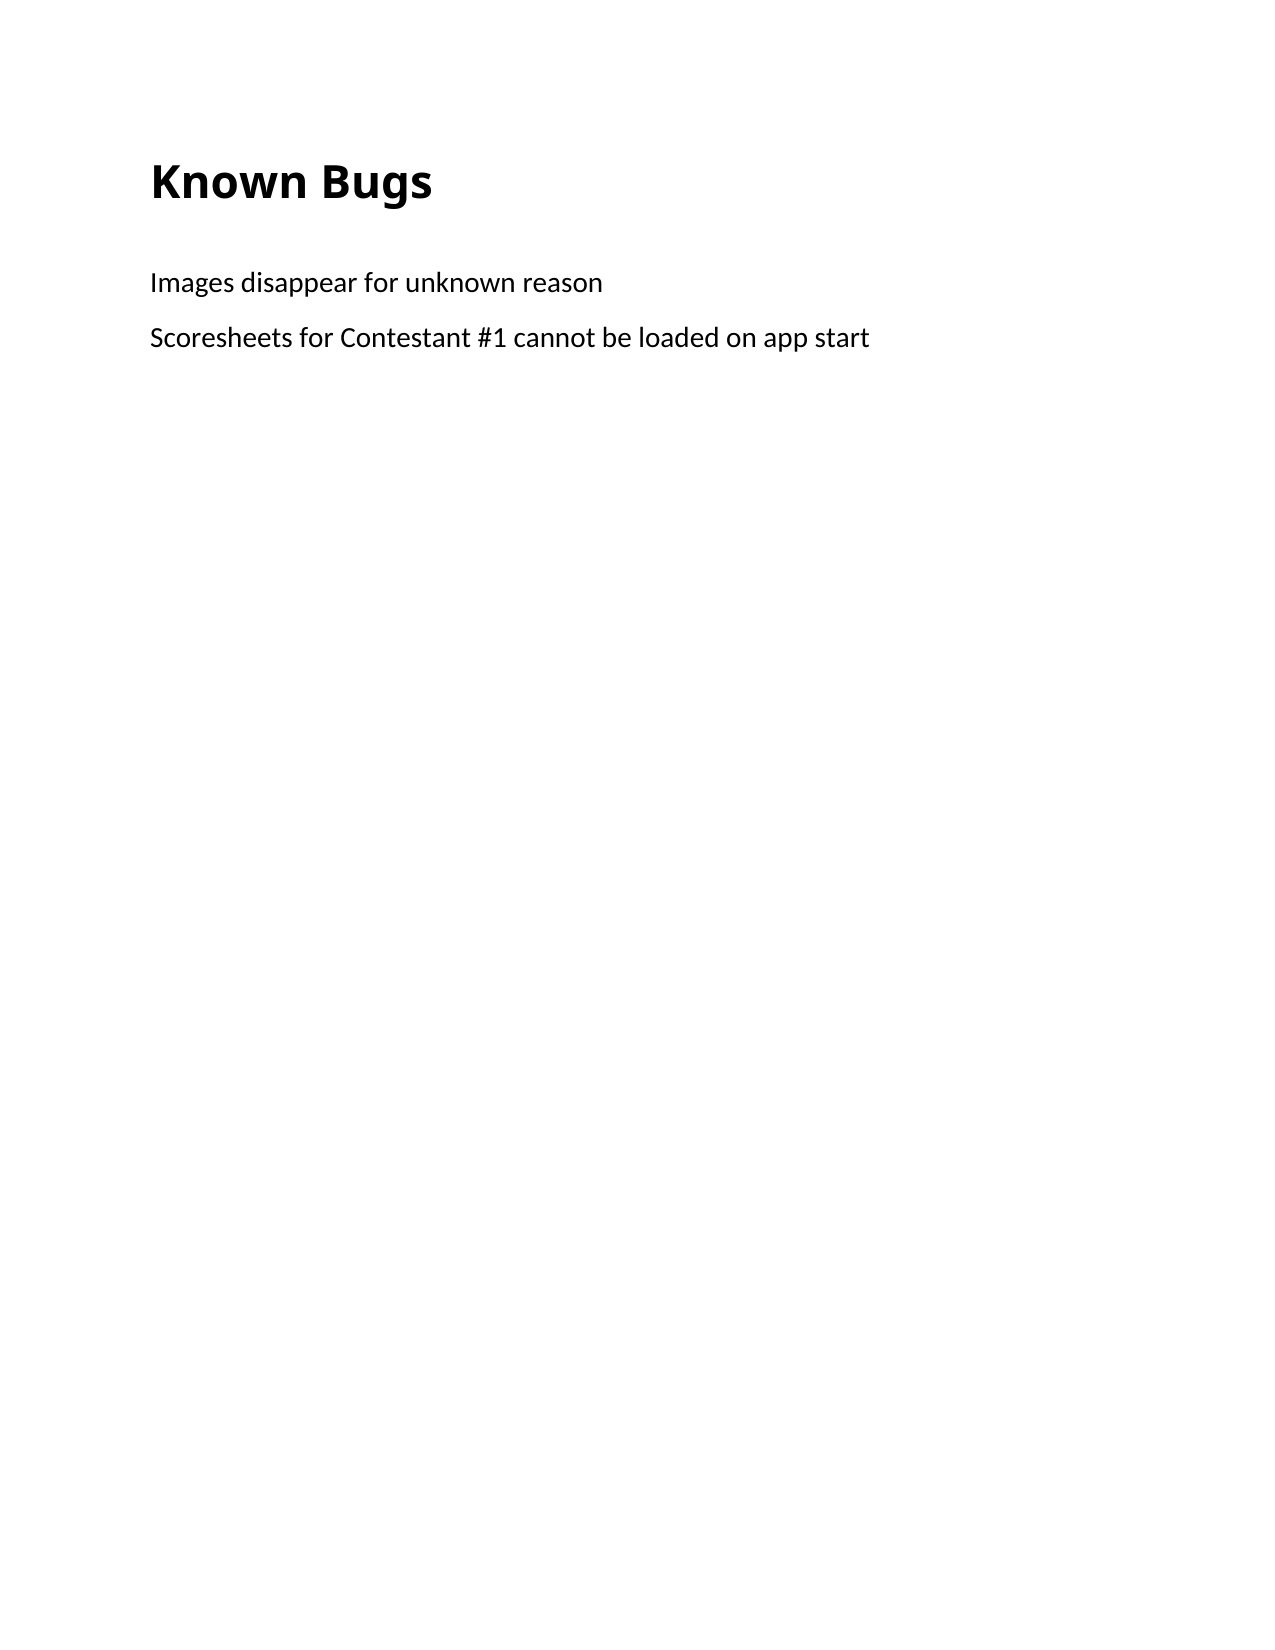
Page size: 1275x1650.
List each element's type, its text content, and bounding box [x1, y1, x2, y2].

text Scoresheets for Contestant #1 cannot be loaded on app start [150, 319, 1125, 355]
text Images disappear for unknown reason [150, 264, 1125, 300]
subtitle Known Bugs [150, 150, 1125, 212]
